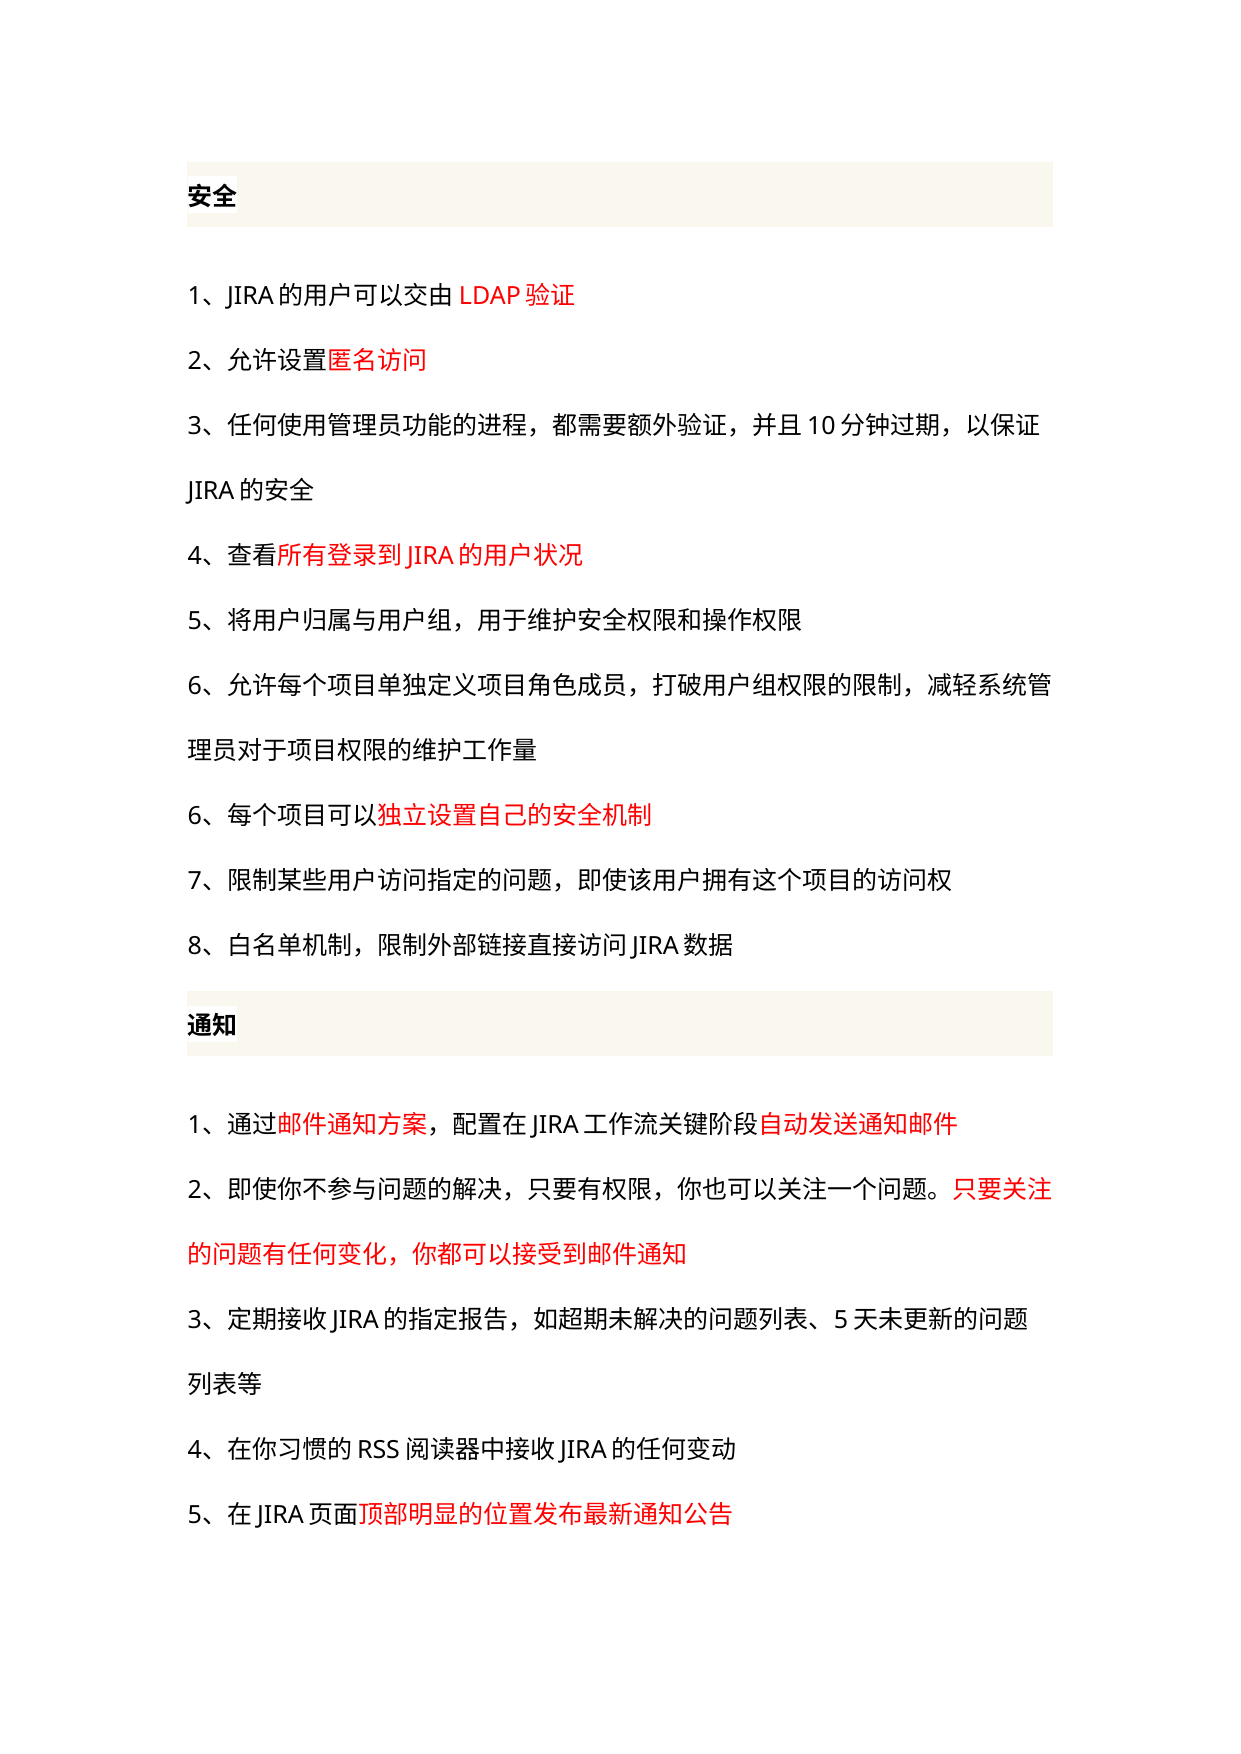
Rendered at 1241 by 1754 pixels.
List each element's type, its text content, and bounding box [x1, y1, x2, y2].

text 6、每个项目可以独立设置自己的安全机制 [187, 781, 1053, 846]
text 5、将用户归属与用户组，用于维护安全权限和操作权限 [187, 586, 1053, 651]
subtitle 通知 [187, 991, 1053, 1056]
text 4、在你习惯的RSS阅读器中接收JIRA的任何变动 [187, 1415, 1053, 1480]
text 8、白名单机制，限制外部链接直接访问JIRA数据 [187, 911, 1053, 976]
text 3、定期接收JIRA的指定报告，如超期未解决的问题列表、5天未更新的问题列表等 [187, 1285, 1053, 1415]
subtitle 安全 [187, 162, 1053, 227]
text 3、任何使用管理员功能的进程，都需要额外验证，并且10分钟过期，以保证JIRA的安全 [187, 391, 1053, 521]
text 5、在JIRA页面顶部明显的位置发布最新通知公告 [187, 1480, 1053, 1545]
text 6、允许每个项目单独定义项目角色成员，打破用户组权限的限制，减轻系统管理员对于项目权限的维护工作量 [187, 651, 1053, 781]
text 2、即使你不参与问题的解决，只要有权限，你也可以关注一个问题。只要关注的问题有任何变化，你都可以接受到邮件通知 [187, 1155, 1053, 1285]
text 1、通过邮件通知方案，配置在JIRA工作流关键阶段自动发送通知邮件 [187, 1090, 1053, 1155]
text 1、JIRA的用户可以交由LDAP验证 [187, 261, 1053, 326]
text 4、查看所有登录到JIRA的用户状况 [187, 521, 1053, 586]
text 7、限制某些用户访问指定的问题，即使该用户拥有这个项目的访问权 [187, 846, 1053, 911]
text 2、允许设置匿名访问 [187, 326, 1053, 391]
